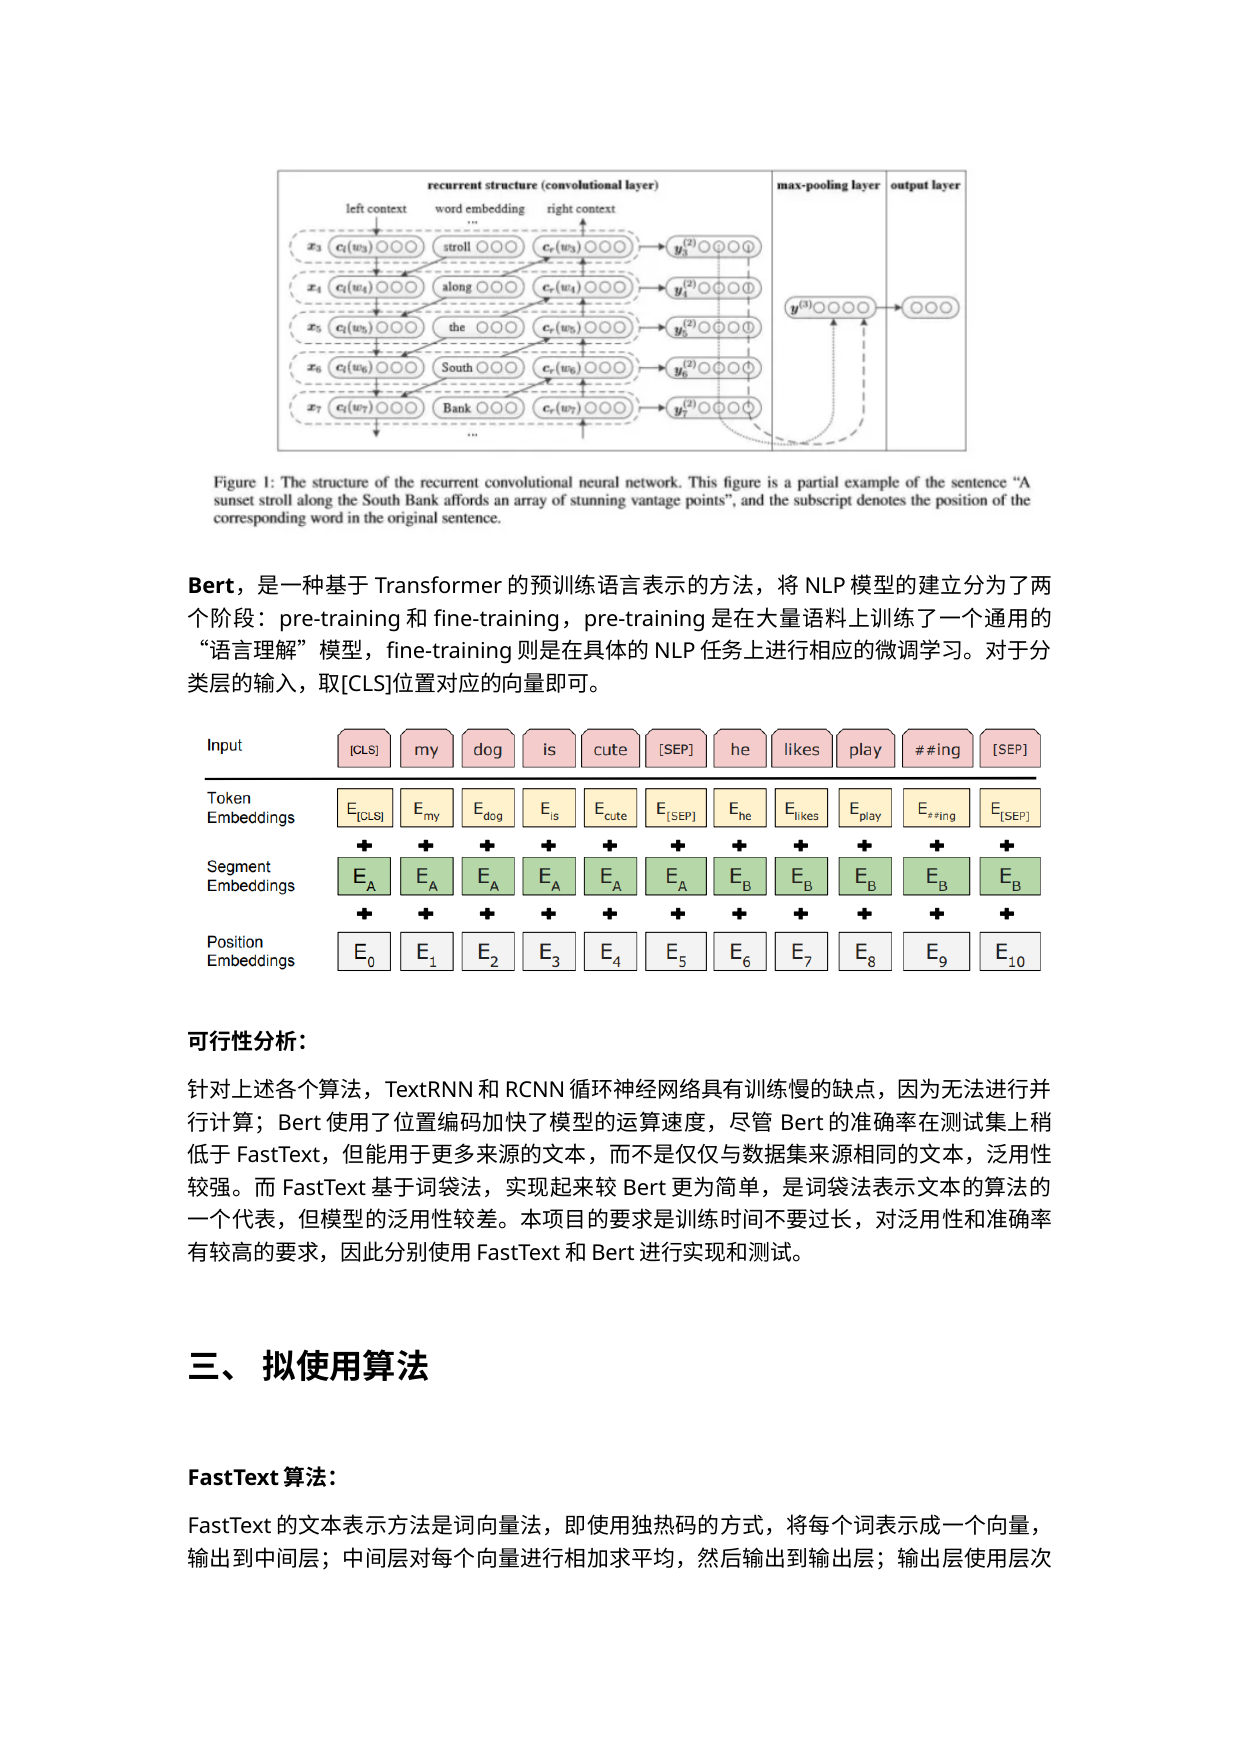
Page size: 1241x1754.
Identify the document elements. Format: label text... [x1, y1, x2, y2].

subtitle 拟使用算法 [187, 1332, 1053, 1397]
picture [187, 714, 1053, 984]
picture [187, 162, 1053, 537]
text FastText算法： [187, 1459, 1053, 1492]
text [187, 1508, 1053, 1573]
text 可行性分析： [187, 1023, 1053, 1056]
text 针对上述各个算法，TextRNN和RCNN循环神经网络具有训练慢的缺点，因为无法进行并行计算；Bert使用了位置编码加快了模型的运算速度，尽管Bert的准确率在测试集上稍低于FastText，但能用于更多来源的文本，而不是仅仅与数据集来源相同的文本，泛用性较强。而FastText基于词袋法，实现起来较Bert更为简单，是词袋法表示文本的算法的一个代表，但模型的泛用性较差。本项目的要求是训练时间不要过长，对泛用性和准确率有较高的要求，因此分别使用FastText和Bert进行实现和测试。 [187, 1072, 1053, 1267]
text Bert，是一种基于Transformer的预训练语言表示的方法，将NLP模型的建立分为了两个阶段：pre-training和fine-training，pre-training是在大量语料上训练了一个通用的“语言理解”模型，fine-training则是在具体的NLP任务上进行相应的微调学习。对于分类层的输入，取[CLS]位置对应的向量即可。 [187, 568, 1053, 698]
